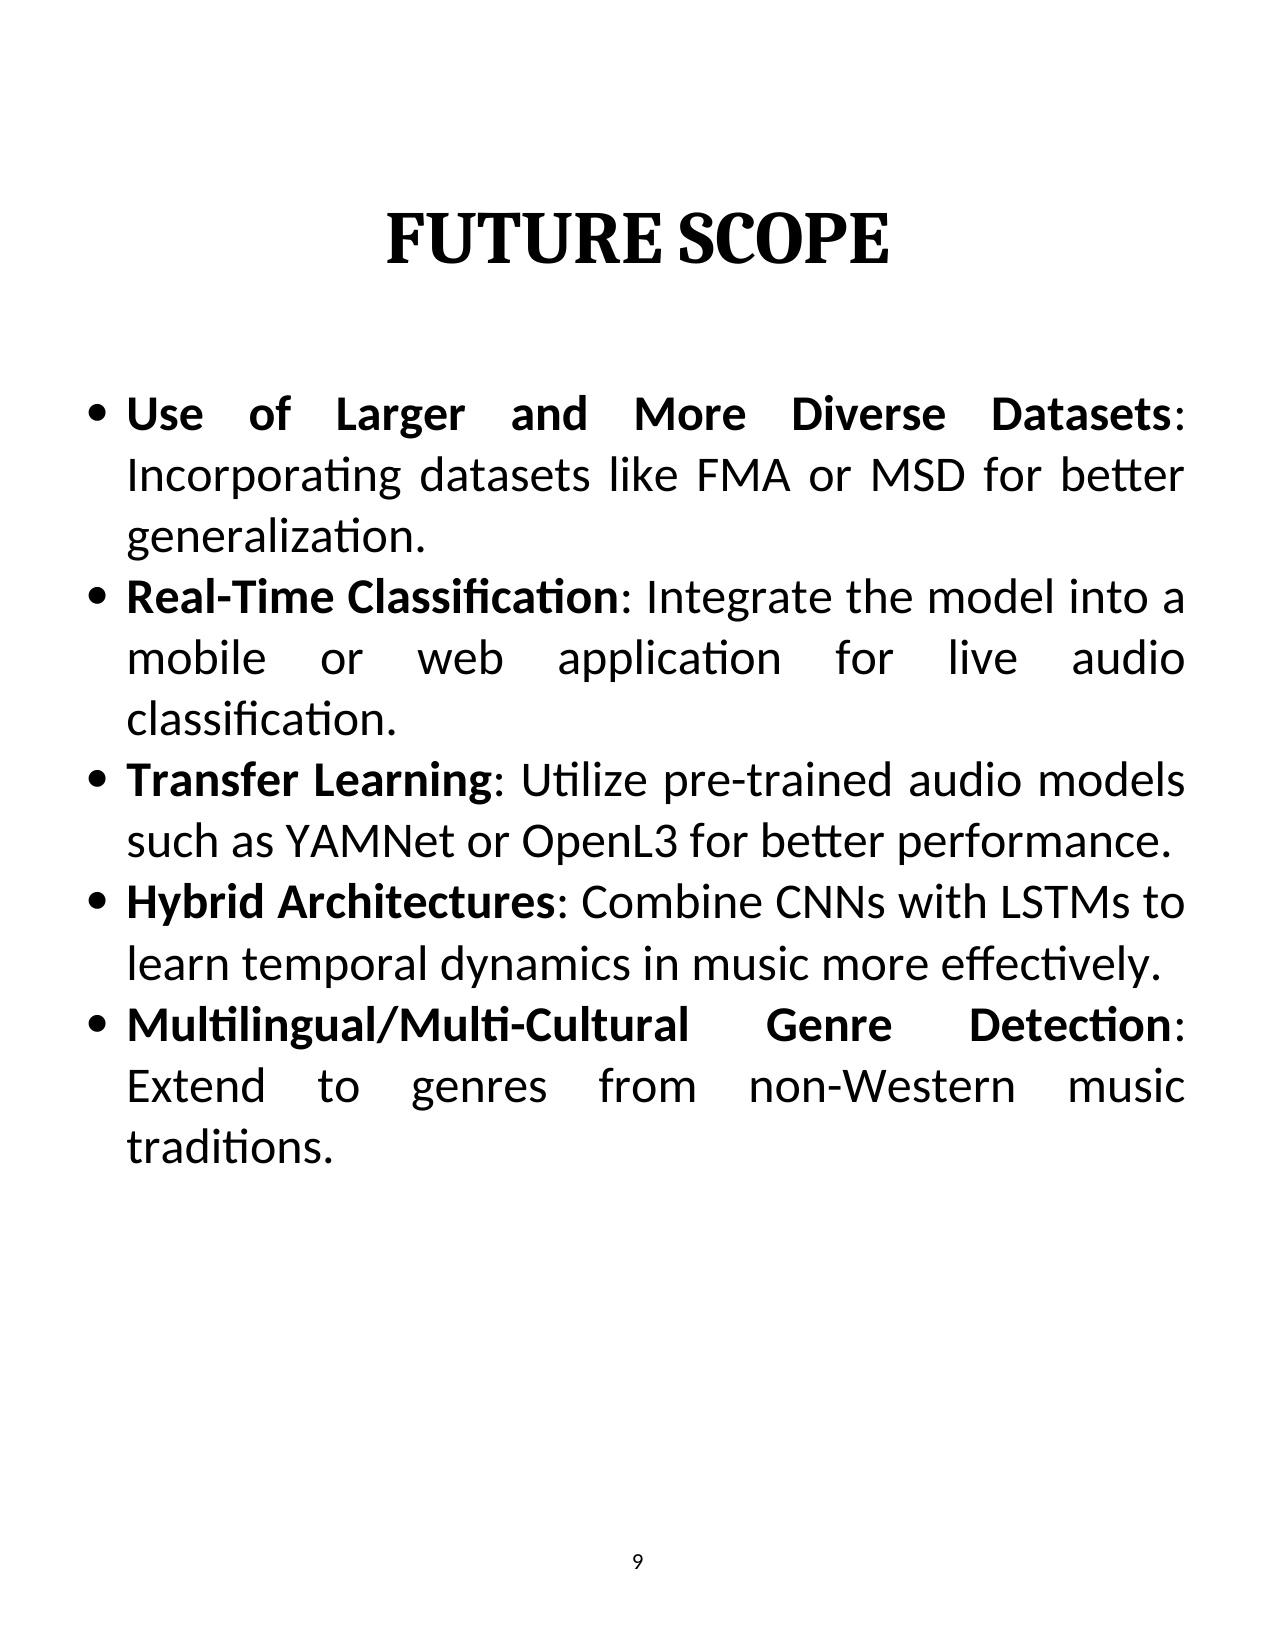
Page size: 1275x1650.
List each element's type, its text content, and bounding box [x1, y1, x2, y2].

list Use of Larger and More Diverse Datasets: Incorporating datasets like FMA or MSD for better generalization. [89, 382, 1186, 565]
list Transfer Learning: Utilize pre-trained audio models such as YAMNet or OpenL3 for better performance. [89, 748, 1186, 870]
list Real-Time Classification: Integrate the model into a mobile or web application for live audio classification. [89, 565, 1186, 748]
subtitle FUTURE SCOPE [89, 196, 1186, 282]
list Hybrid Architectures: Combine CNNs with LSTMs to learn temporal dynamics in music more effectively. [89, 870, 1186, 992]
list Multilingual/Multi-Cultural Genre Detection: Extend to genres from non-Western music traditions. [89, 992, 1186, 1176]
